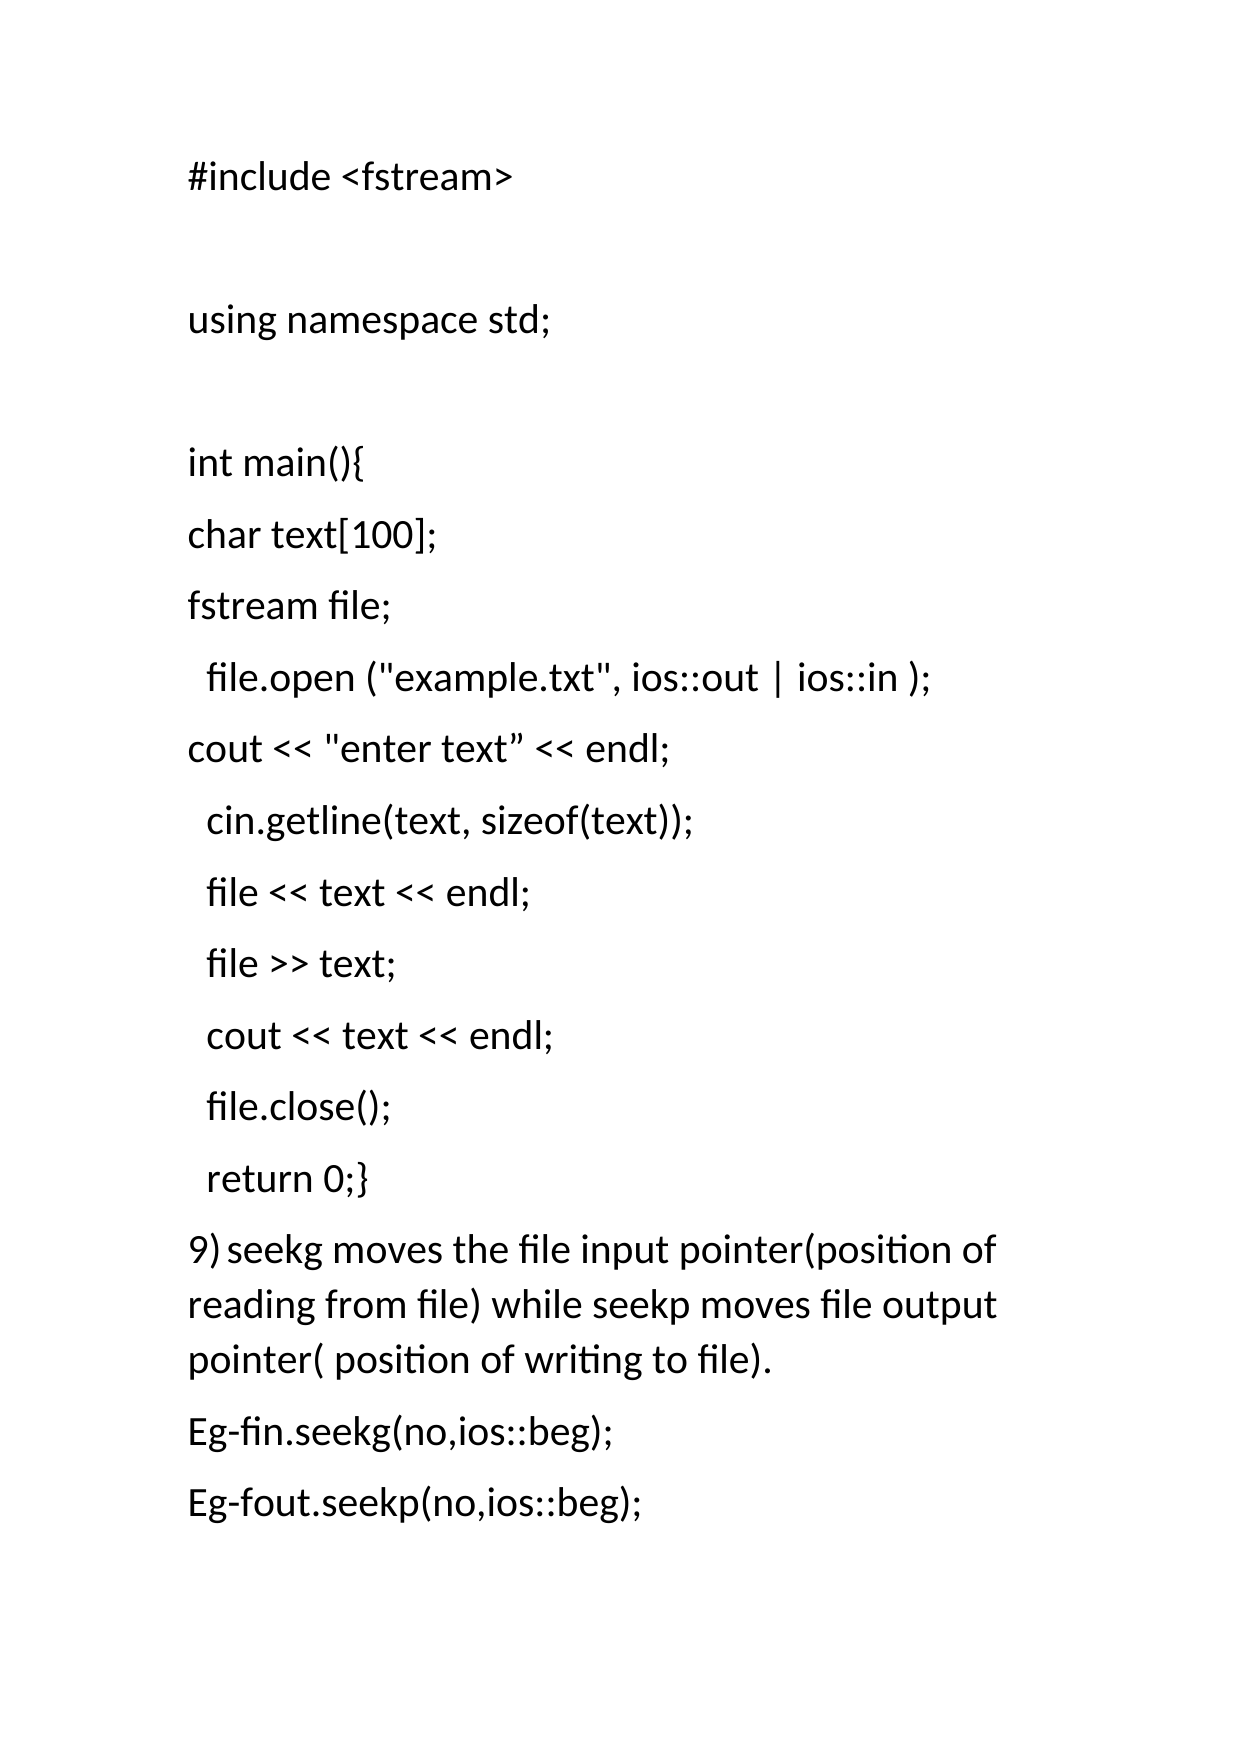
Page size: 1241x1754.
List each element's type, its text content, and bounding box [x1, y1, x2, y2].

text int main(){ [187, 436, 1090, 487]
text cout << text << endl; [187, 1009, 1090, 1059]
text fstream file; [187, 579, 1090, 630]
text return 0;} [187, 1152, 1090, 1203]
text Eg-fin.seekg(no,ios::beg); [187, 1405, 1090, 1456]
text file << text << endl; [187, 866, 1090, 916]
text 9) seekg moves the file input pointer(position of reading from file) while seekp moves file output pointer( position of writing to file). [187, 1223, 1090, 1384]
text using namespace std; [187, 293, 1090, 344]
text file >> text; [187, 937, 1090, 988]
text Eg-fout.seekp(no,ios::beg); [187, 1476, 1090, 1527]
text cout << "enter text” << endl; [187, 722, 1090, 773]
text cin.getline(text, sizeof(text)); [187, 794, 1090, 845]
text file.open ("example.txt", ios::out | ios::in ); [187, 651, 1090, 702]
text file.close(); [187, 1080, 1090, 1131]
text #include <fstream> [187, 150, 1090, 201]
text char text[100]; [187, 508, 1090, 559]
